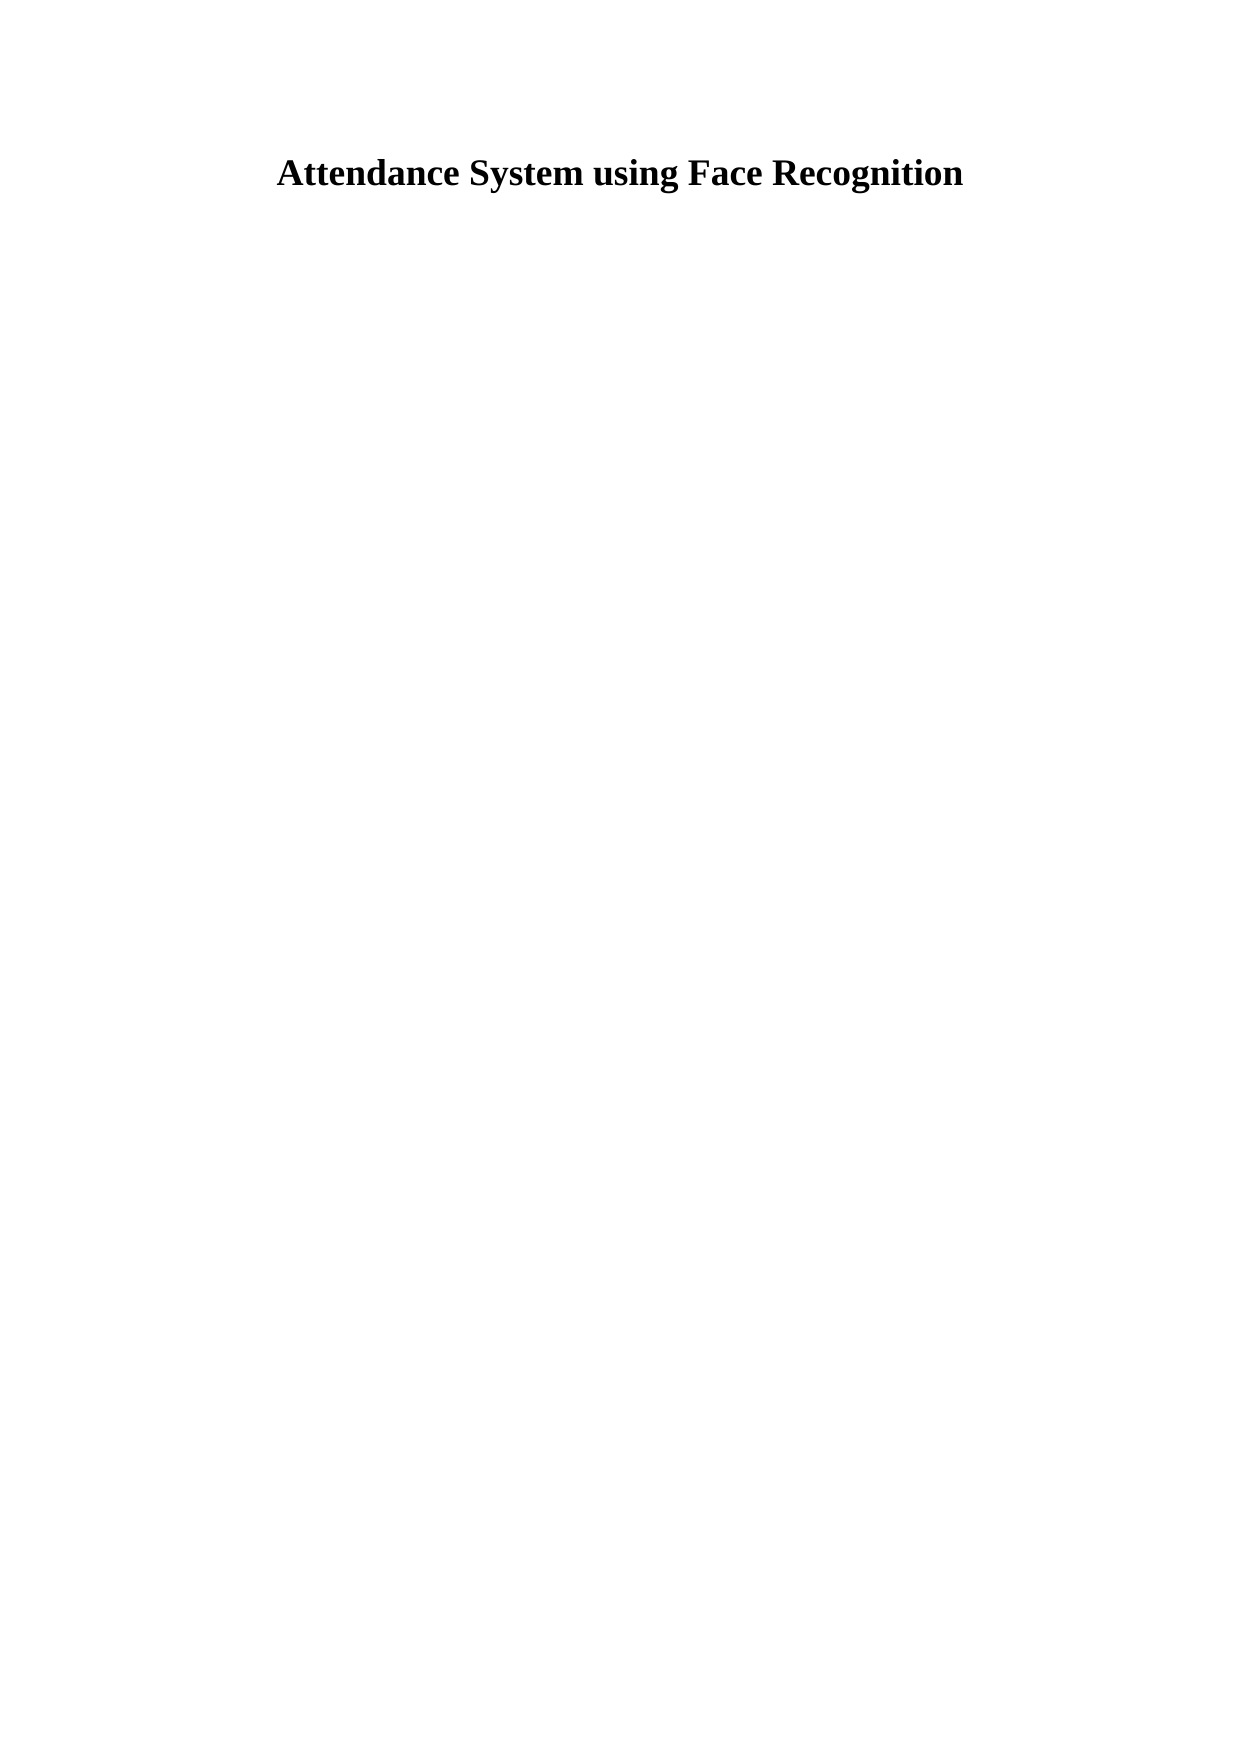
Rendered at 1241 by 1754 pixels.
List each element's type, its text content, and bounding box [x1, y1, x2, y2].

text Attendance System using Face Recognition [150, 150, 1090, 193]
